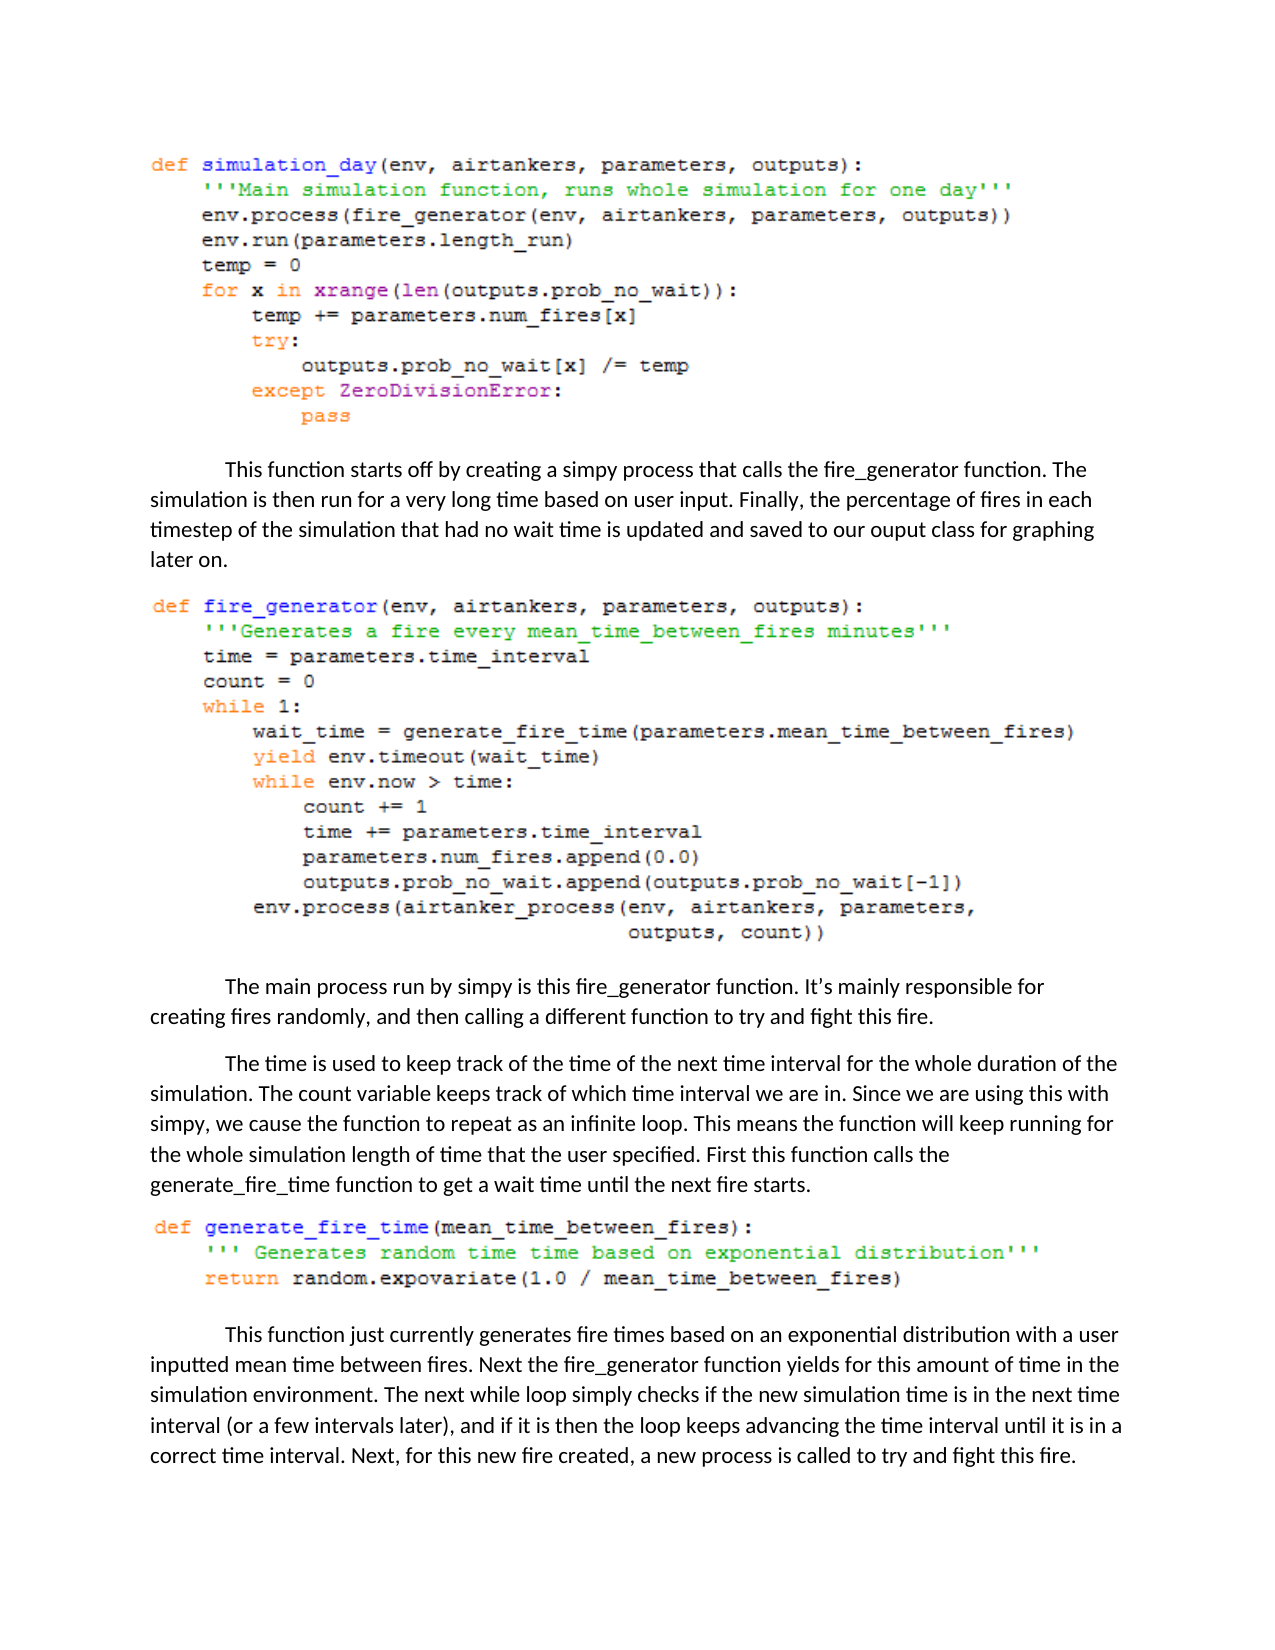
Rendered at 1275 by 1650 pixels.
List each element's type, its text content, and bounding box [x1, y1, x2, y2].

picture [150, 592, 1111, 954]
text The main process run by simpy is this fire_generator function. It’s mainly responsible for creating fires randomly, and then calling a different function to try and fight this fire. [150, 972, 1125, 1030]
text This function just currently generates fire times based on an exponential distribution with a user inputted mean time between fires. Next the fire_generator function yields for this amount of time in the simulation environment. The next while loop simply checks if the new simulation time is in the next time interval (or a few intervals later), and if it is then the loop keeps advancing the time interval until it is in a correct time interval. Next, for this new fire created, a new process is called to try and fight this fire. [150, 1320, 1125, 1469]
text The time is used to keep track of the time of the next time interval for the whole duration of the simulation. The count variable keeps track of which time interval we are in. Since we are using this with simpy, we cause the function to repeat as an infinite loop. This means the function will keep running for the whole simulation length of time that the user specified. First this function calls the generate_fire_time function to get a wait time until the next fire starts. [150, 1049, 1125, 1198]
picture [150, 1216, 1047, 1302]
text This function starts off by creating a simpy process that calls the fire_generator function. The simulation is then run for a very long time based on user input. Finally, the percentage of fires in each timestep of the simulation that had no wait time is updated and saved to our ouput class for graphing later on. [150, 455, 1125, 573]
picture [150, 150, 1024, 436]
